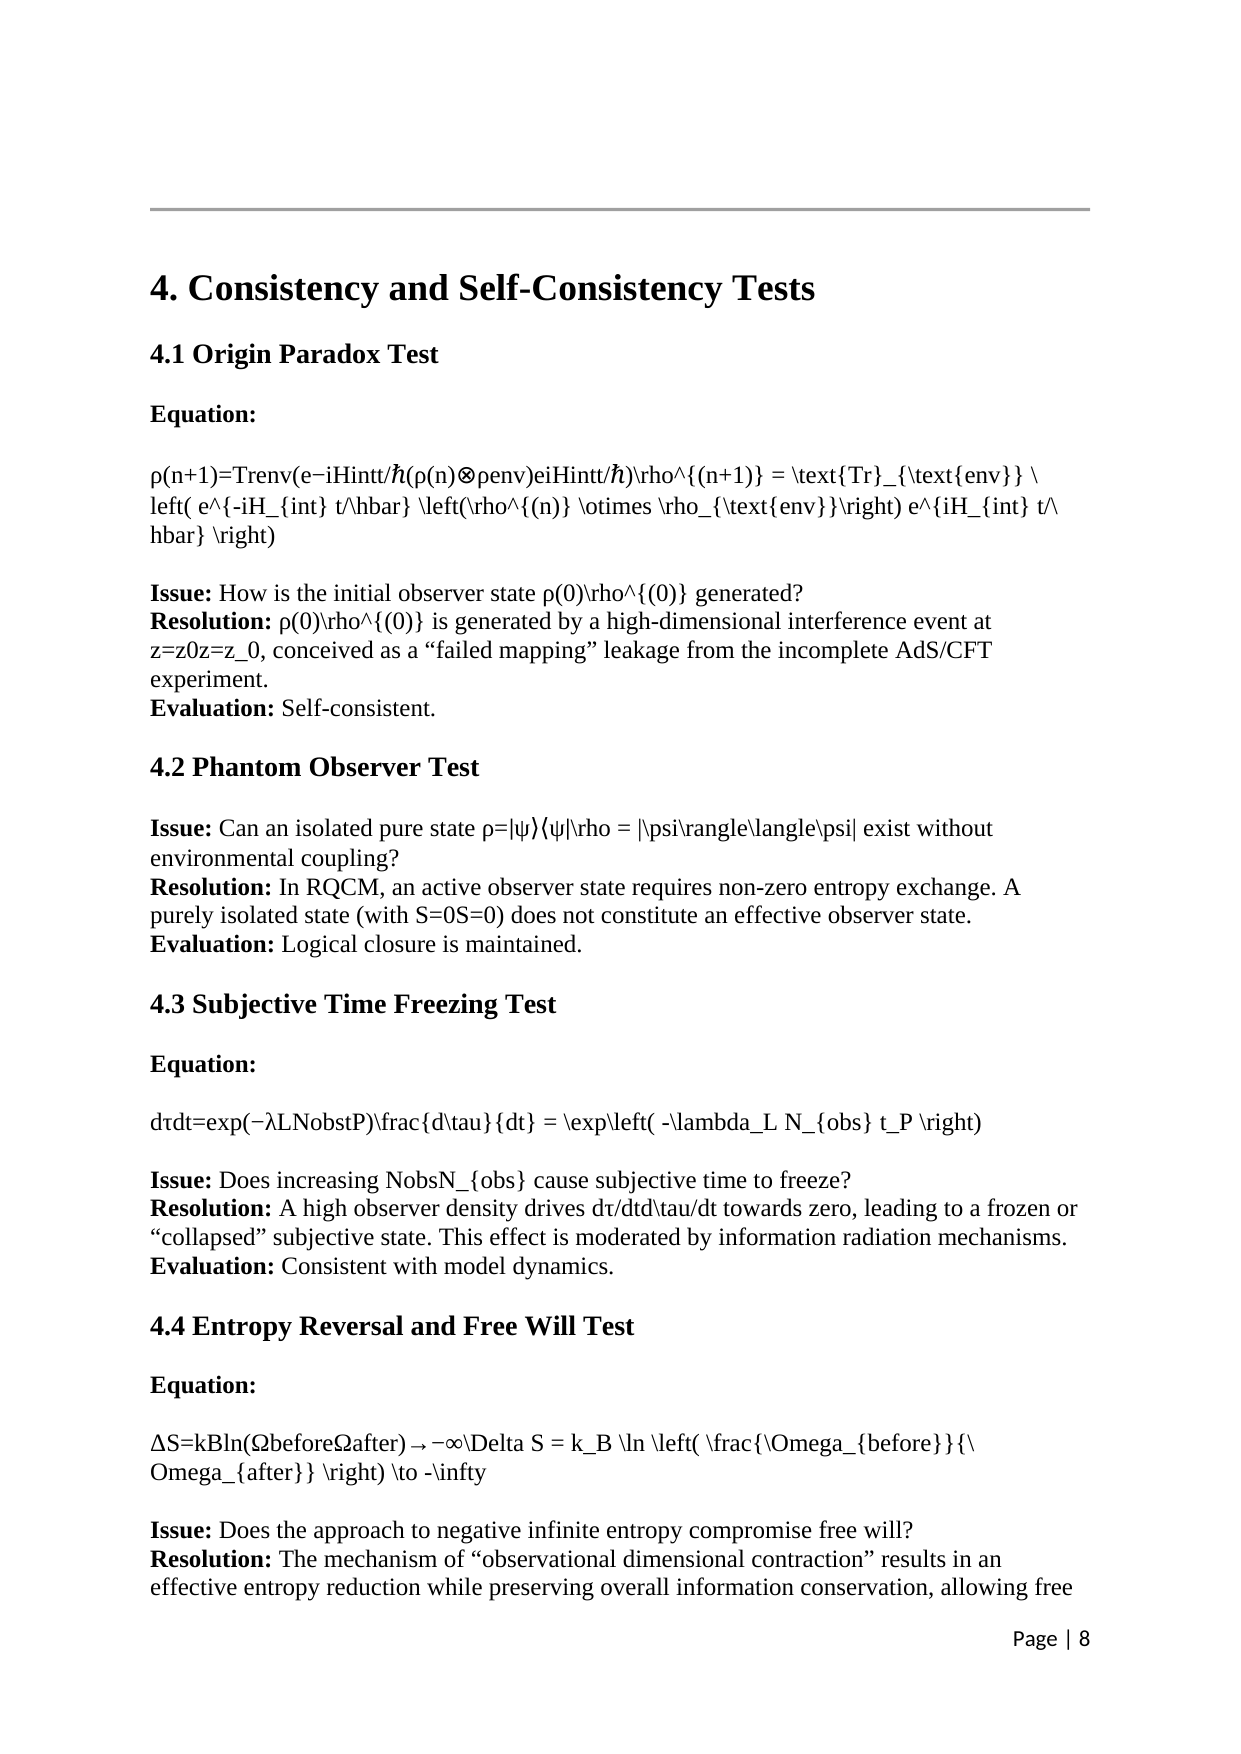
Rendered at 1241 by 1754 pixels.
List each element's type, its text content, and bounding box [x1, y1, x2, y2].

text Equation: [150, 1370, 1090, 1399]
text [150, 1515, 1090, 1601]
text Equation: [150, 399, 1090, 428]
text dτdt=exp⁡(−λLNobstP)\frac{d\tau}{dt} = \exp\left( -\lambda_L N_{obs} t_P \right) [150, 1107, 1090, 1136]
text Issue: How is the initial observer state ρ(0)\rho^{(0)} generated? Resolution: ρ(0)\rho^{(0)} is generated by a high-dimensional interference event at z=z0z=z_0, conceived as a “failed mapping” leakage from the incomplete AdS/CFT experiment. Evaluation: Self-consistent. [150, 578, 1090, 721]
text Equation: [150, 1049, 1090, 1078]
text Issue: Does increasing NobsN_{obs} cause subjective time to freeze? Resolution: A high observer density drives dτ/dtd\tau/dt towards zero, leading to a frozen or “collapsed” subjective state. This effect is moderated by information radiation mechanisms. Evaluation: Consistent with model dynamics. [150, 1165, 1090, 1280]
text ΔS=kBln⁡(ΩbeforeΩafter)→−∞\Delta S = k_B \ln \left( \frac{\Omega_{before}}{\Omega_{after}} \right) \to -\infty [150, 1428, 1090, 1486]
text 4.4 Entropy Reversal and Free Will Test [150, 1309, 1090, 1341]
text 4.3 Subjective Time Freezing Test [150, 987, 1090, 1020]
text Issue: Can an isolated pure state ρ=∣ψ⟩⟨ψ∣\rho = |\psi\rangle\langle\psi| exist without environmental coupling? Resolution: In RQCM, an active observer state requires non-zero entropy exchange. A purely isolated state (with S=0S=0) does not constitute an effective observer state. Evaluation: Logical closure is maintained. [150, 812, 1090, 958]
text 4. Consistency and Self-Consistency Tests [150, 265, 1090, 308]
text 4.2 Phantom Observer Test [150, 751, 1090, 783]
text 4.1 Origin Paradox Test [150, 337, 1090, 370]
text ρ(n+1)=Trenv(e−iHintt/ℏ(ρ(n)⊗ρenv)eiHintt/ℏ)\rho^{(n+1)} = \text{Tr}_{\text{env}} \left( e^{-iH_{int} t/\hbar} \left(\rho^{(n)} \otimes \rho_{\text{env}}\right) e^{iH_{int} t/\hbar} \right) [150, 457, 1090, 548]
